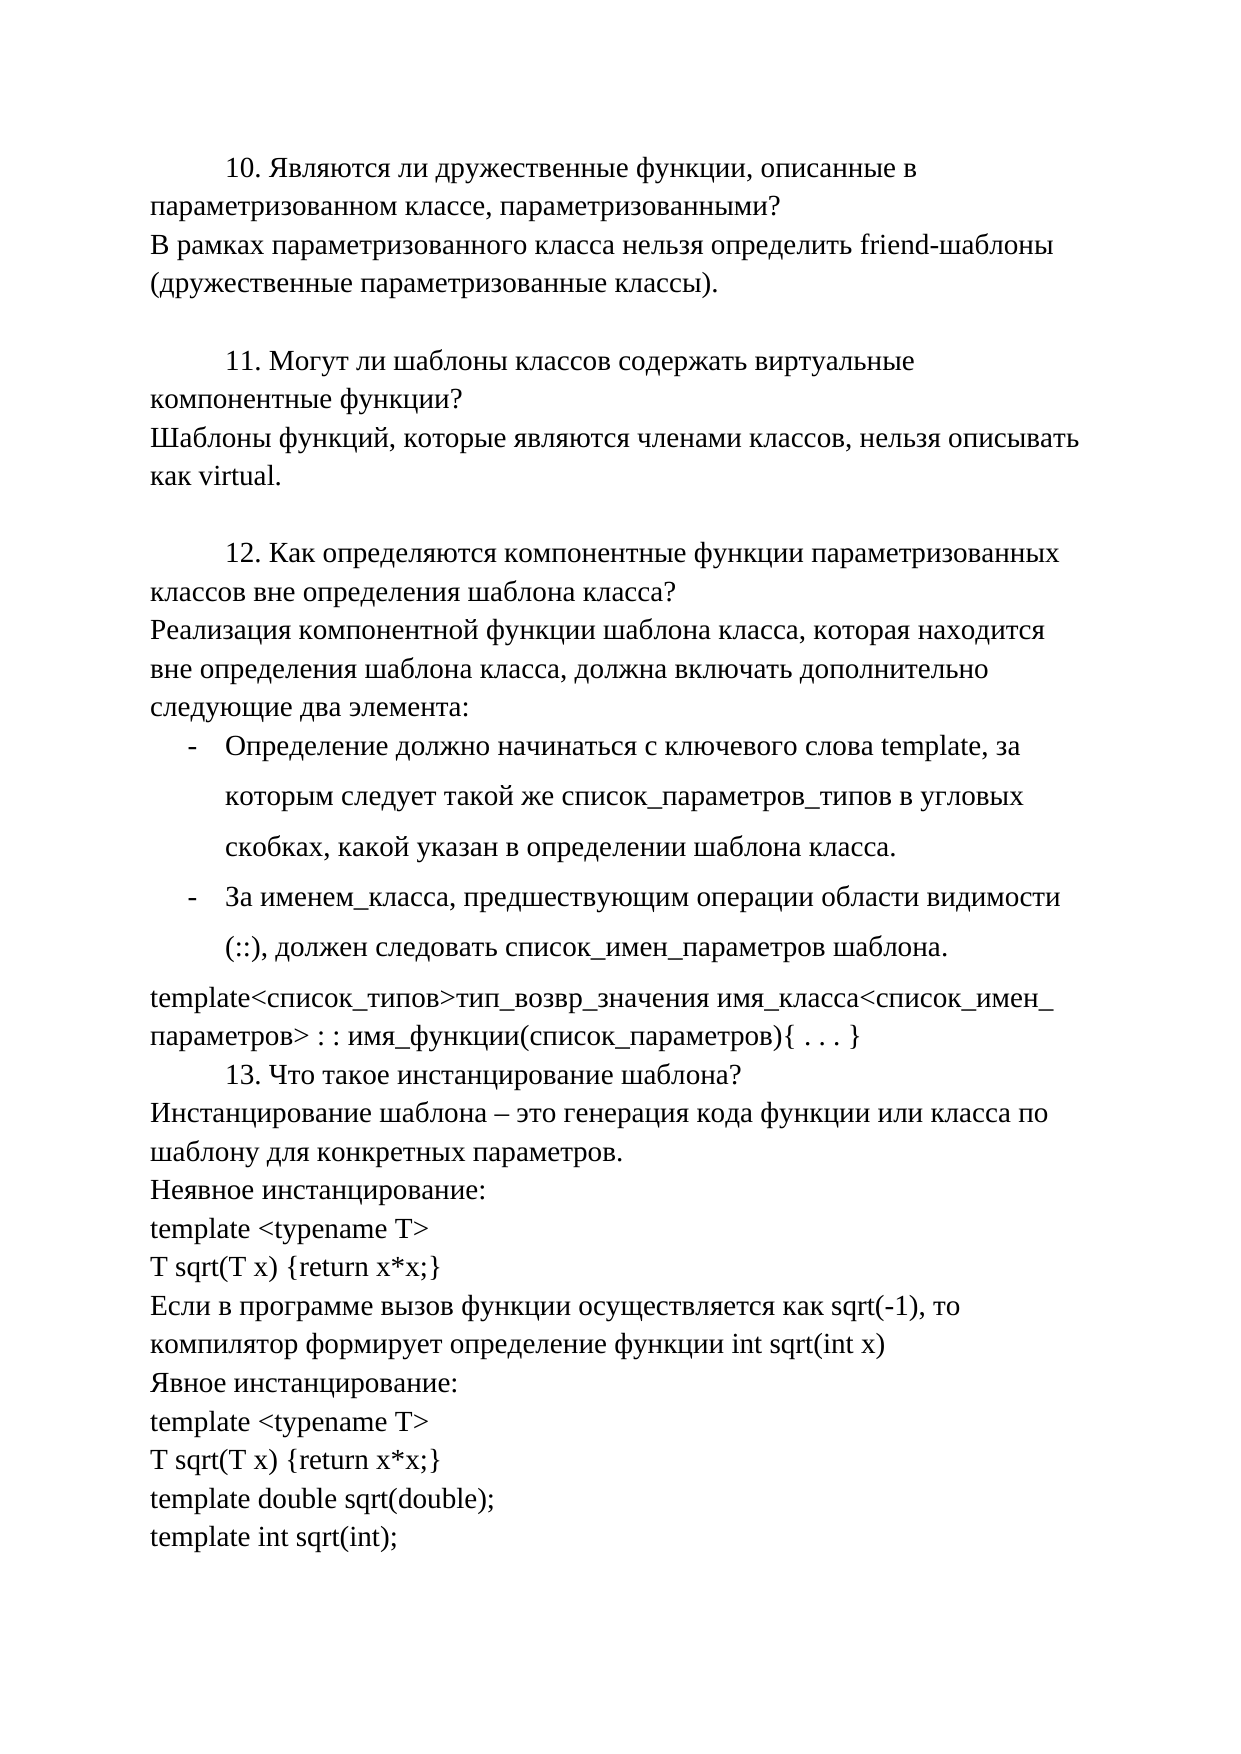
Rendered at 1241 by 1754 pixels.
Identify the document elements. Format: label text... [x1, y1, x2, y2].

text T sqrt(T x) {return x*x;} [150, 1442, 1090, 1476]
text template double sqrt(double); [150, 1481, 1090, 1514]
text template <typename T> [150, 1211, 1090, 1244]
text template<список_типов>тип_возвр_значения имя_класса<список_имен_ параметров> : : имя_функции(список_параметров){ . . . } [150, 980, 1090, 1052]
text В рамках параметризованного класса нельзя определить friend-шаблоны (дружественные параметризованные классы). [150, 227, 1090, 299]
text 13. Что такое инстанцирование шаблона? [150, 1057, 1090, 1090]
text Реализация компонентной функции шаблона класса, которая находится вне определения шаблона класса, должна включать дополнительно следующие два элемента: [150, 612, 1090, 723]
text Явное инстанцирование: [150, 1365, 1090, 1399]
text Инстанцирование шаблона – это генерация кода функции или класса по шаблону для конкретных параметров. [150, 1095, 1090, 1167]
text 11. Могут ли шаблоны классов содержать виртуальные компонентные функции? [150, 343, 1090, 415]
text 10. Являются ли дружественные функции, описанные в параметризованном классе, параметризованными? [150, 150, 1090, 222]
list За именем_класса, предшествующим операции области видимости (::), должен следовать список_имен_параметров шаблона. [187, 879, 1090, 963]
text Если в программе вызов функции осуществляется как sqrt(-1), то компилятор формирует определение функции int sqrt(int x) [150, 1288, 1090, 1360]
text Неявное инстанцирование: [150, 1172, 1090, 1206]
text Шаблоны функций, которые являются членами классов, нельзя описывать как virtual. [150, 420, 1090, 492]
text 12. Как определяются компонентные функции параметризованных классов вне определения шаблона класса? [150, 535, 1090, 607]
text T sqrt(T x) {return x*x;} [150, 1249, 1090, 1283]
text template <typename T> [150, 1404, 1090, 1437]
text template int sqrt(int); [150, 1519, 1090, 1553]
list Определение должно начинаться с ключевого слова template, за которым следует такой же список_параметров_типов в угловых скобках, какой указан в определении шаблона класса. [187, 728, 1090, 862]
